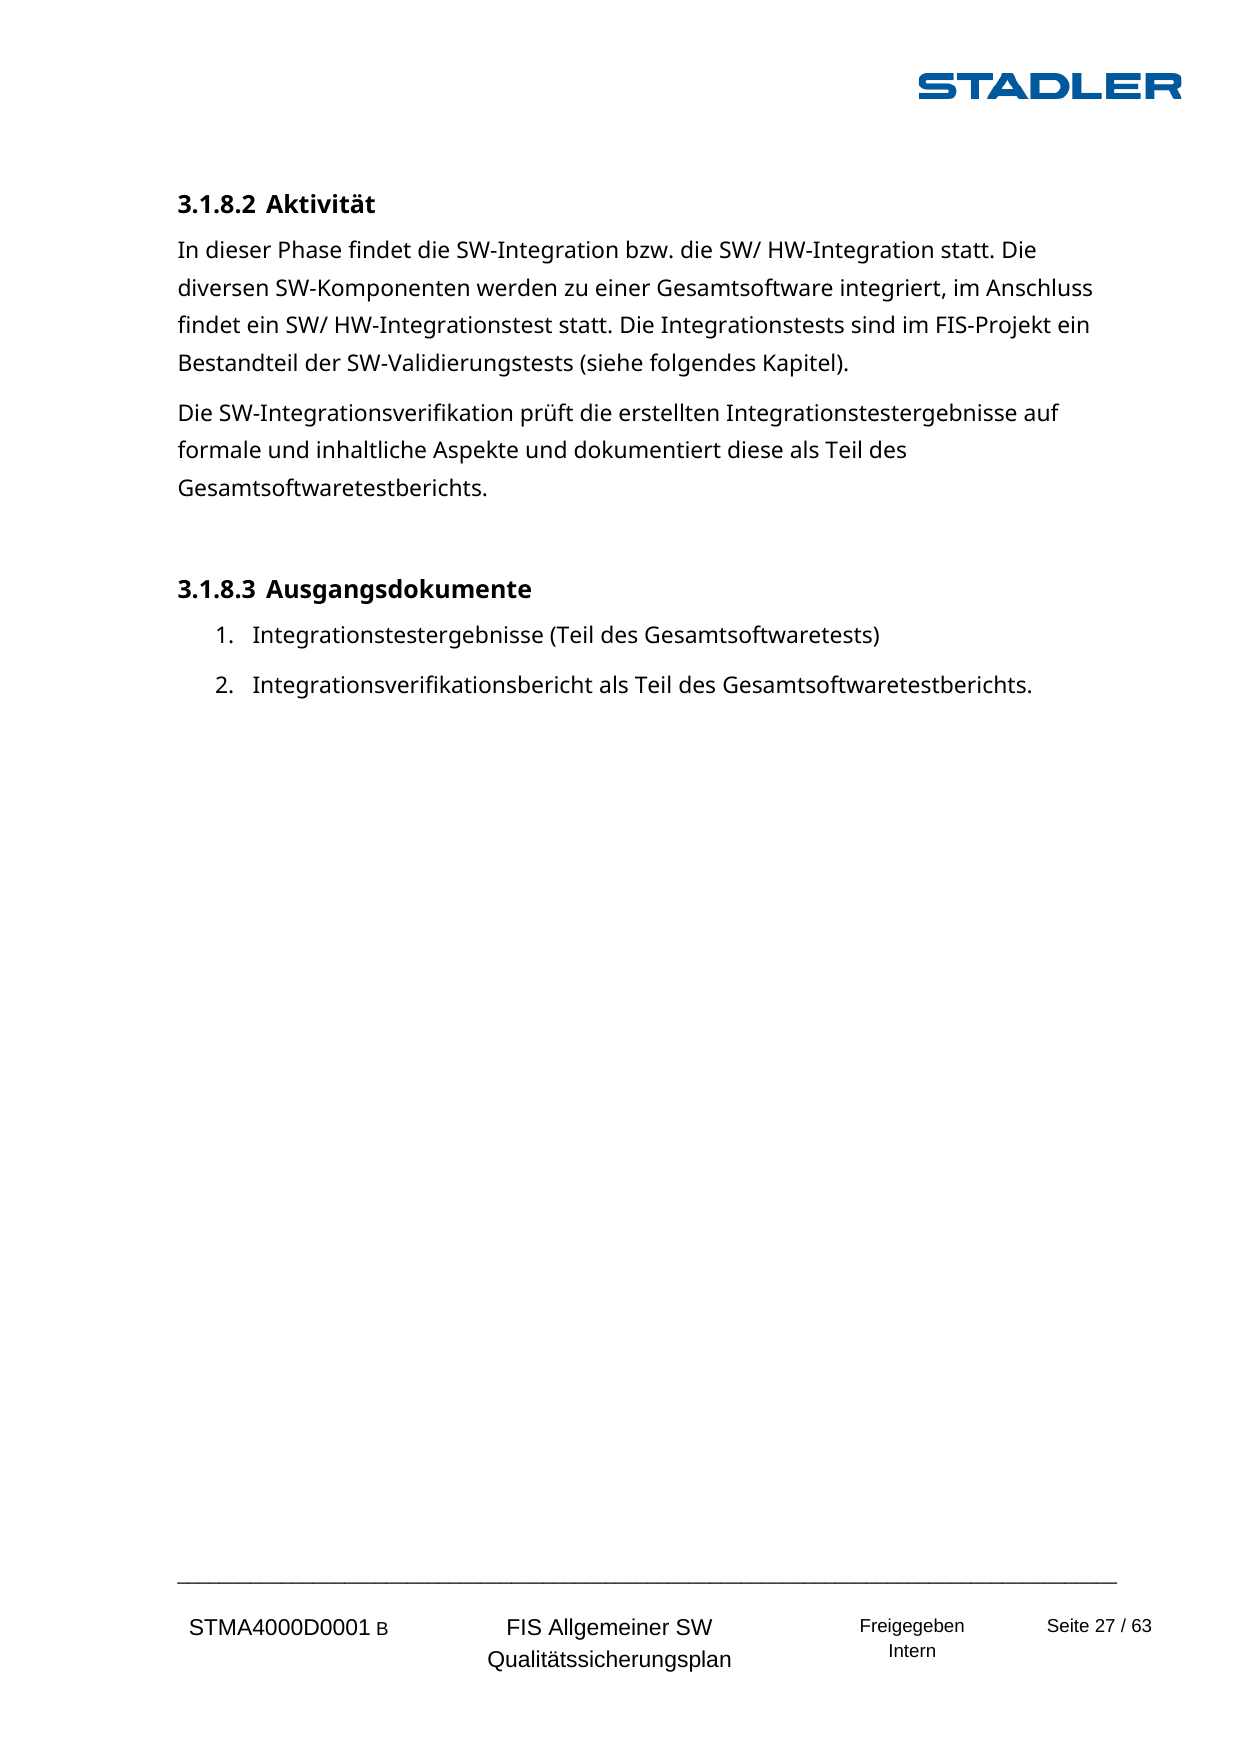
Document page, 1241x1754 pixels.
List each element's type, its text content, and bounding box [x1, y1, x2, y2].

list Integrationstestergebnisse (Teil des Gesamtsoftwaretests) [215, 618, 1122, 650]
picture [918, 73, 1182, 99]
list Integrationsverifikationsbericht als Teil des Gesamtsoftwaretestberichts. [215, 668, 1122, 700]
text Die SW-Integrationsverifikation prüft die erstellten Integrationstestergebnisse auf formale und inhaltliche Aspekte und dokumentiert diese als Teil des Gesamtsoftwaretestberichts. [177, 396, 1122, 503]
subtitle Ausgangsdokumente [177, 571, 1122, 606]
text In dieser Phase findet die SW-Integration bzw. die SW/ HW-Integration statt. Die diversen SW-Komponenten werden zu einer Gesamtsoftware integriert, im Anschluss findet ein SW/ HW-Integrationstest statt. Die Integrationstests sind im FIS-Projekt ein Bestandteil der SW-Validierungstests (siehe folgendes Kapitel). [177, 234, 1122, 378]
subtitle Aktivität [177, 187, 1122, 221]
